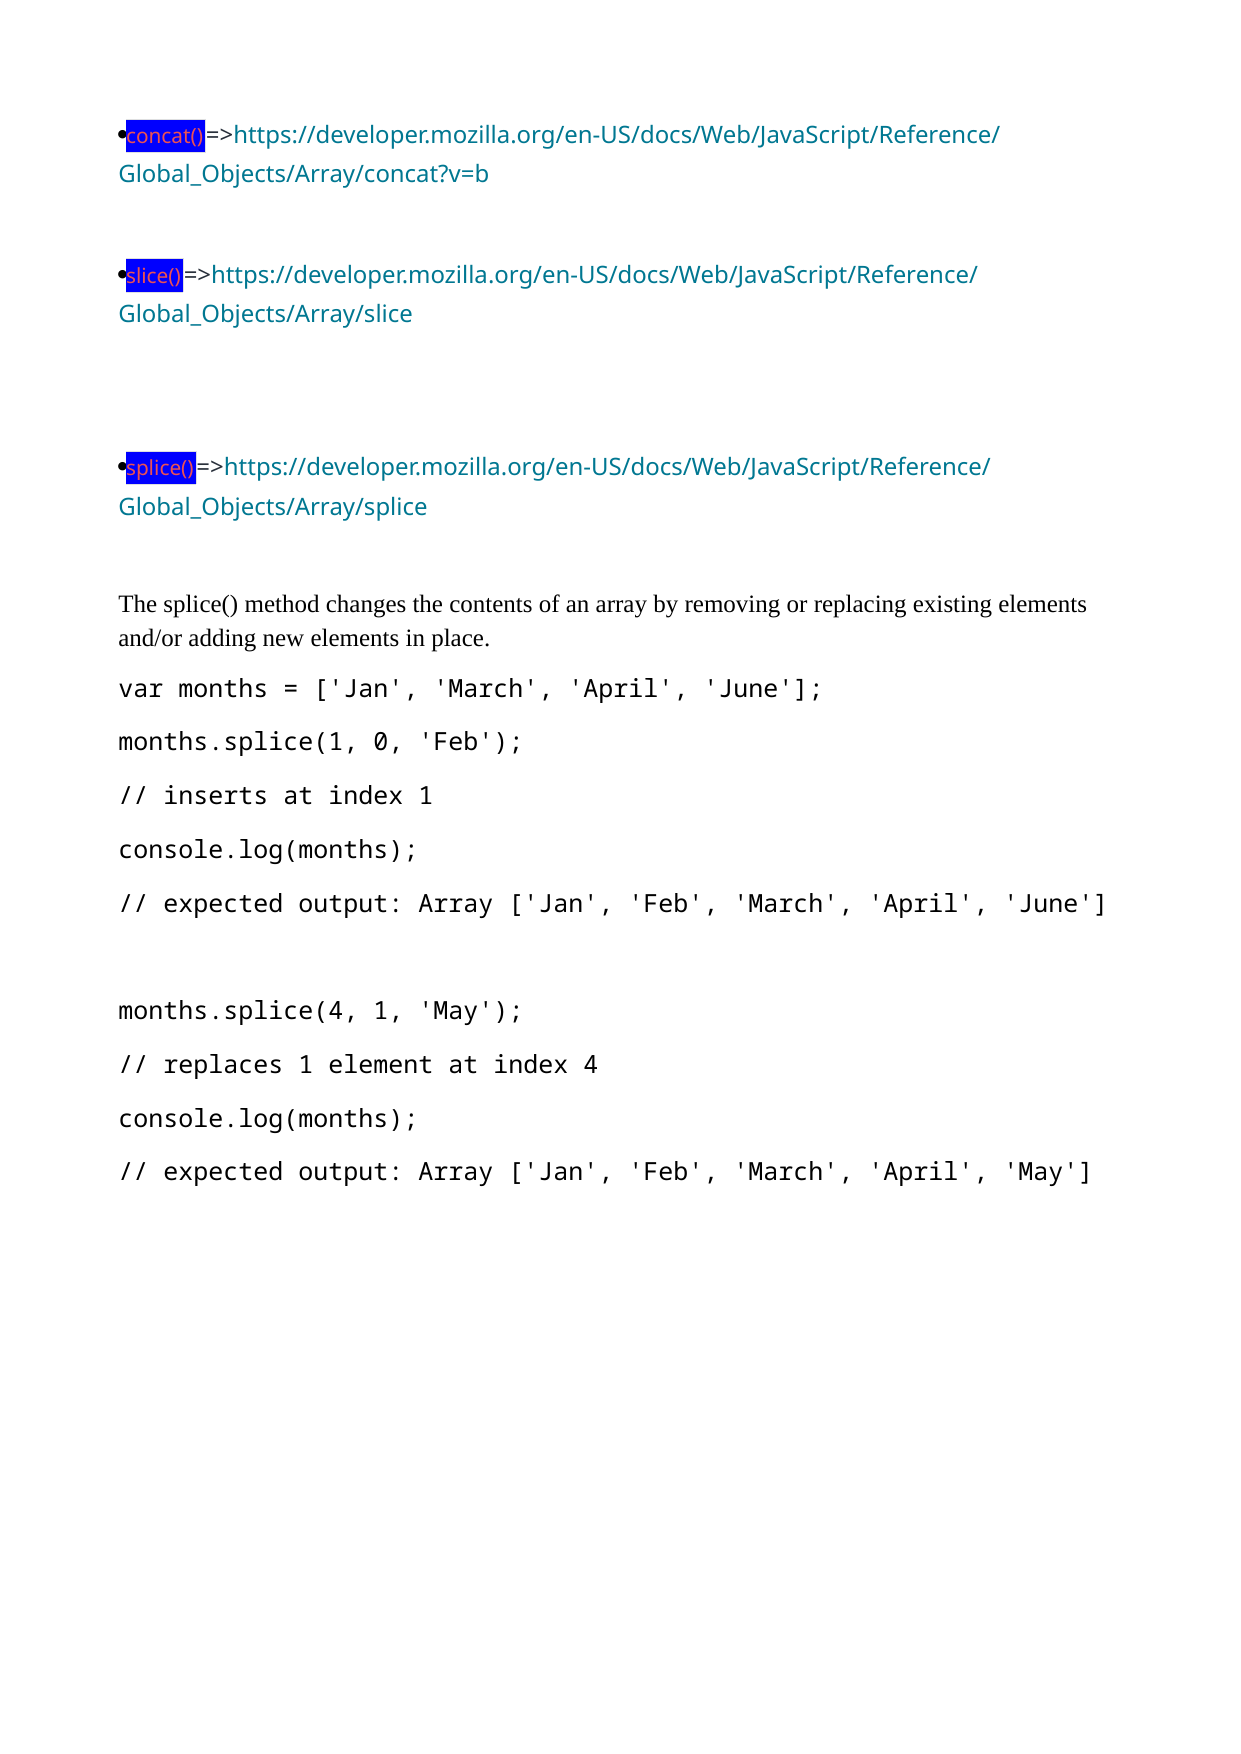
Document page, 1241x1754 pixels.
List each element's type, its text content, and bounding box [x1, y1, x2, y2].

list slice()=>https://developer.mozilla.org/en-US/docs/Web/JavaScript/Reference/Global_Objects/Array/slice [118, 258, 1122, 329]
text The splice() method changes the contents of an array by removing or replacing existing elements and/or adding new elements in place. [118, 589, 1122, 651]
text months.splice(4, 1, 'May'); [118, 993, 1122, 1027]
text console.log(months); [118, 831, 1122, 866]
text console.log(months); [118, 1100, 1122, 1134]
text // expected output: Array ['Jan', 'Feb', 'March', 'April', 'May'] [118, 1154, 1122, 1188]
text // inserts at index 1 [118, 778, 1122, 812]
text // expected output: Array ['Jan', 'Feb', 'March', 'April', 'June'] [118, 885, 1122, 919]
text months.splice(1, 0, 'Feb'); [118, 724, 1122, 758]
text // replaces 1 element at index 4 [118, 1046, 1122, 1081]
text var months = ['Jan', 'March', 'April', 'June']; [118, 670, 1122, 704]
list splice()=>https://developer.mozilla.org/en-US/docs/Web/JavaScript/Reference/Global_Objects/Array/splice [118, 450, 1122, 522]
list concat()=>https://developer.mozilla.org/en-US/docs/Web/JavaScript/Reference/Global_Objects/Array/concat?v=b [118, 118, 1122, 190]
